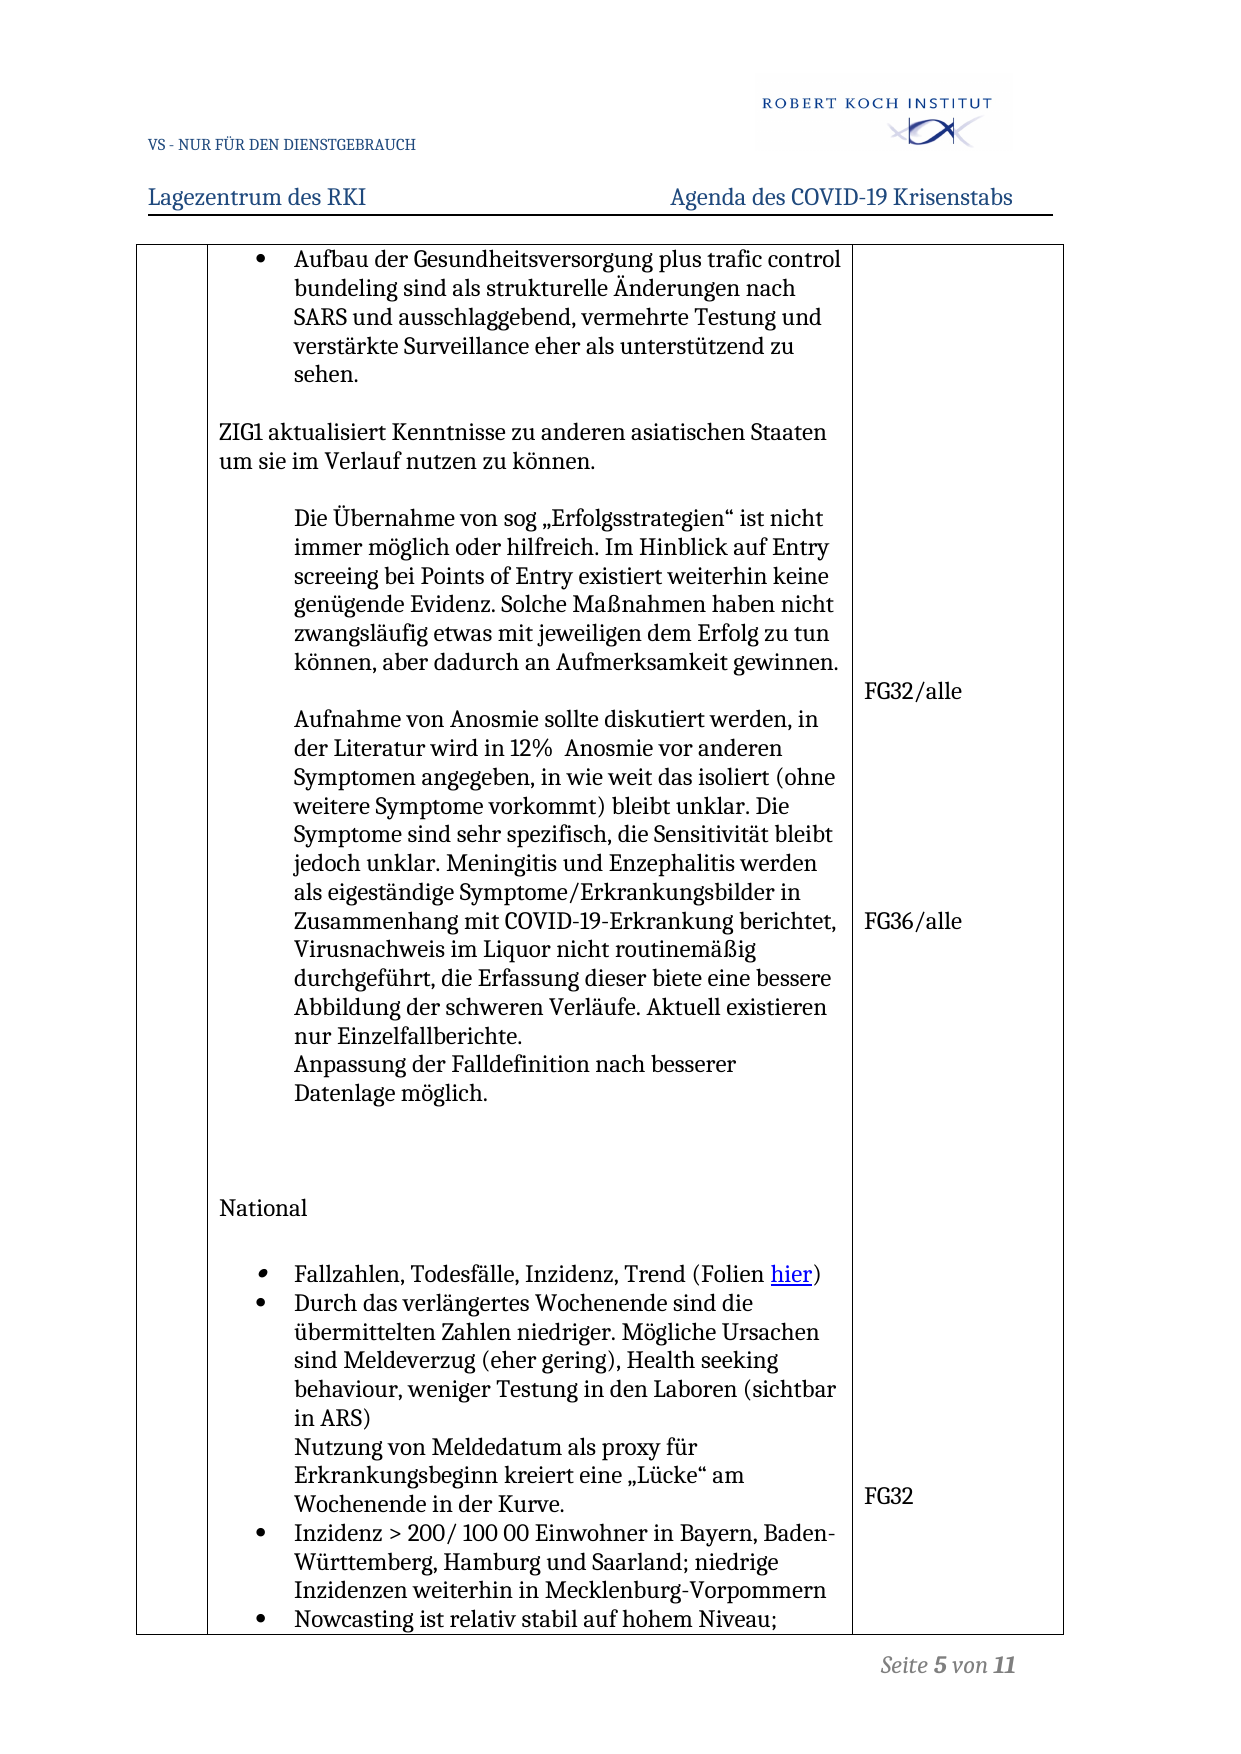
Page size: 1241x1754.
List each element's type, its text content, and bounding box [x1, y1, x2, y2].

table_cell ZIG1 FG32/alle FG36/alle FG32 FG32/alle FG32/AL2 FG37 [853, 245, 1063, 1634]
picture [754, 73, 1013, 151]
table_cell 1 [137, 245, 207, 1634]
